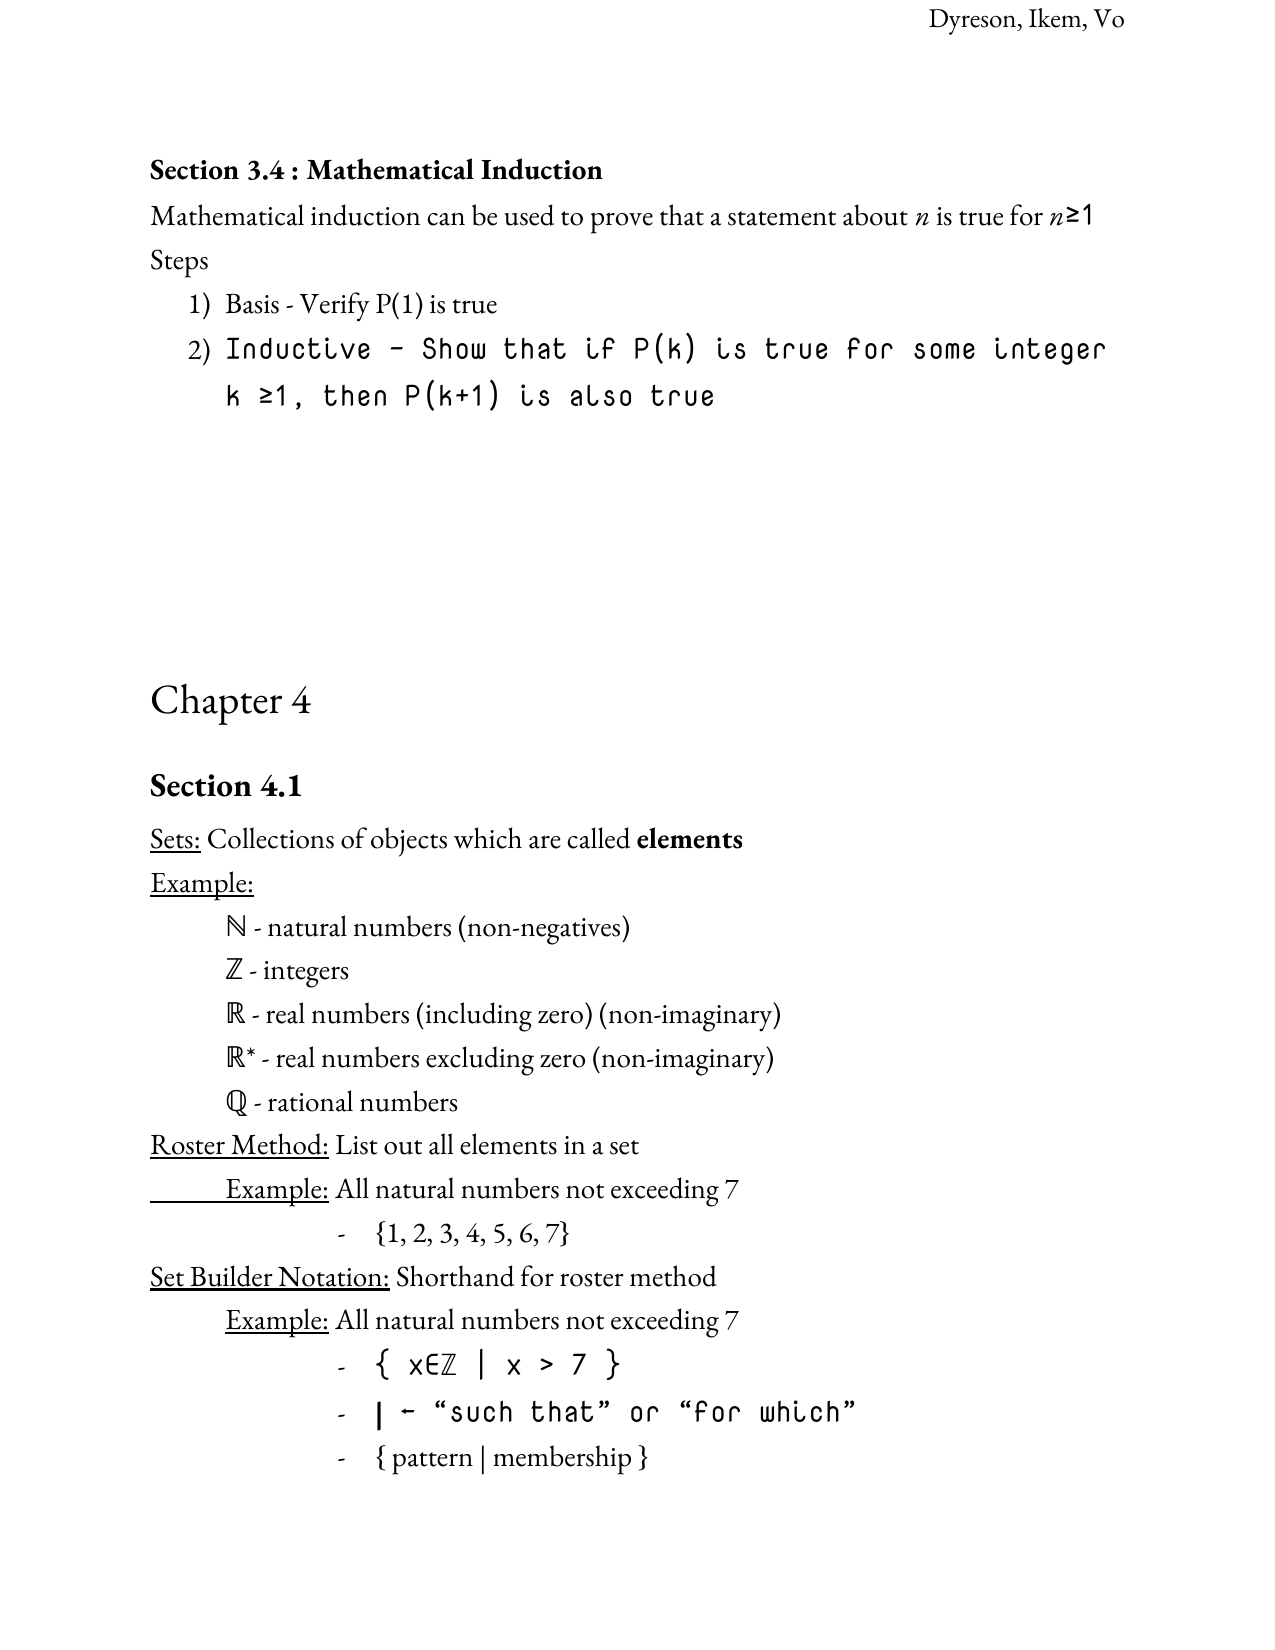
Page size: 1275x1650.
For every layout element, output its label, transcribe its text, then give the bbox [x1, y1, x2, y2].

text ℕ - natural numbers (non-negatives) [225, 907, 1125, 945]
text ℝ - real numbers (including zero) (non-imaginary) [225, 994, 1125, 1032]
text Example: [150, 863, 1125, 901]
text Example: All natural numbers not exceeding 7 [150, 1169, 1125, 1207]
text Roster Method: List out all elements in a set [150, 1125, 1125, 1163]
list Inductive - Show that if P(k) is true for some integer k ≥1, then P(k+1) is also true [187, 328, 1125, 415]
text Set Builder Notation: Shorthand for roster method [150, 1257, 1125, 1295]
text ℝ* - real numbers excluding zero (non-imaginary) [225, 1038, 1125, 1076]
text Steps [150, 240, 1125, 278]
list {1, 2, 3, 4, 5, 6, 7} [337, 1213, 1125, 1251]
list | ← “such that” or “for which” [337, 1391, 1125, 1431]
text Example: All natural numbers not exceeding 7 [150, 1300, 1125, 1338]
list Basis - Verify P(1) is true [187, 284, 1125, 322]
text Sets: Collections of objects which are called elements [150, 819, 1125, 857]
list { pattern | membership } [337, 1437, 1125, 1476]
text ℤ - integers [225, 950, 1125, 988]
text Mathematical induction can be used to prove that a statement about n is true for n≥1 [150, 194, 1125, 234]
text Section 3.4 : Mathematical Induction [150, 150, 1125, 188]
list { x∈ℤ | x > 7 } [337, 1344, 1125, 1385]
subtitle Chapter 4 [150, 671, 1125, 726]
text ℚ - rational numbers [225, 1082, 1125, 1120]
subtitle Section 4.1 [150, 763, 1125, 807]
